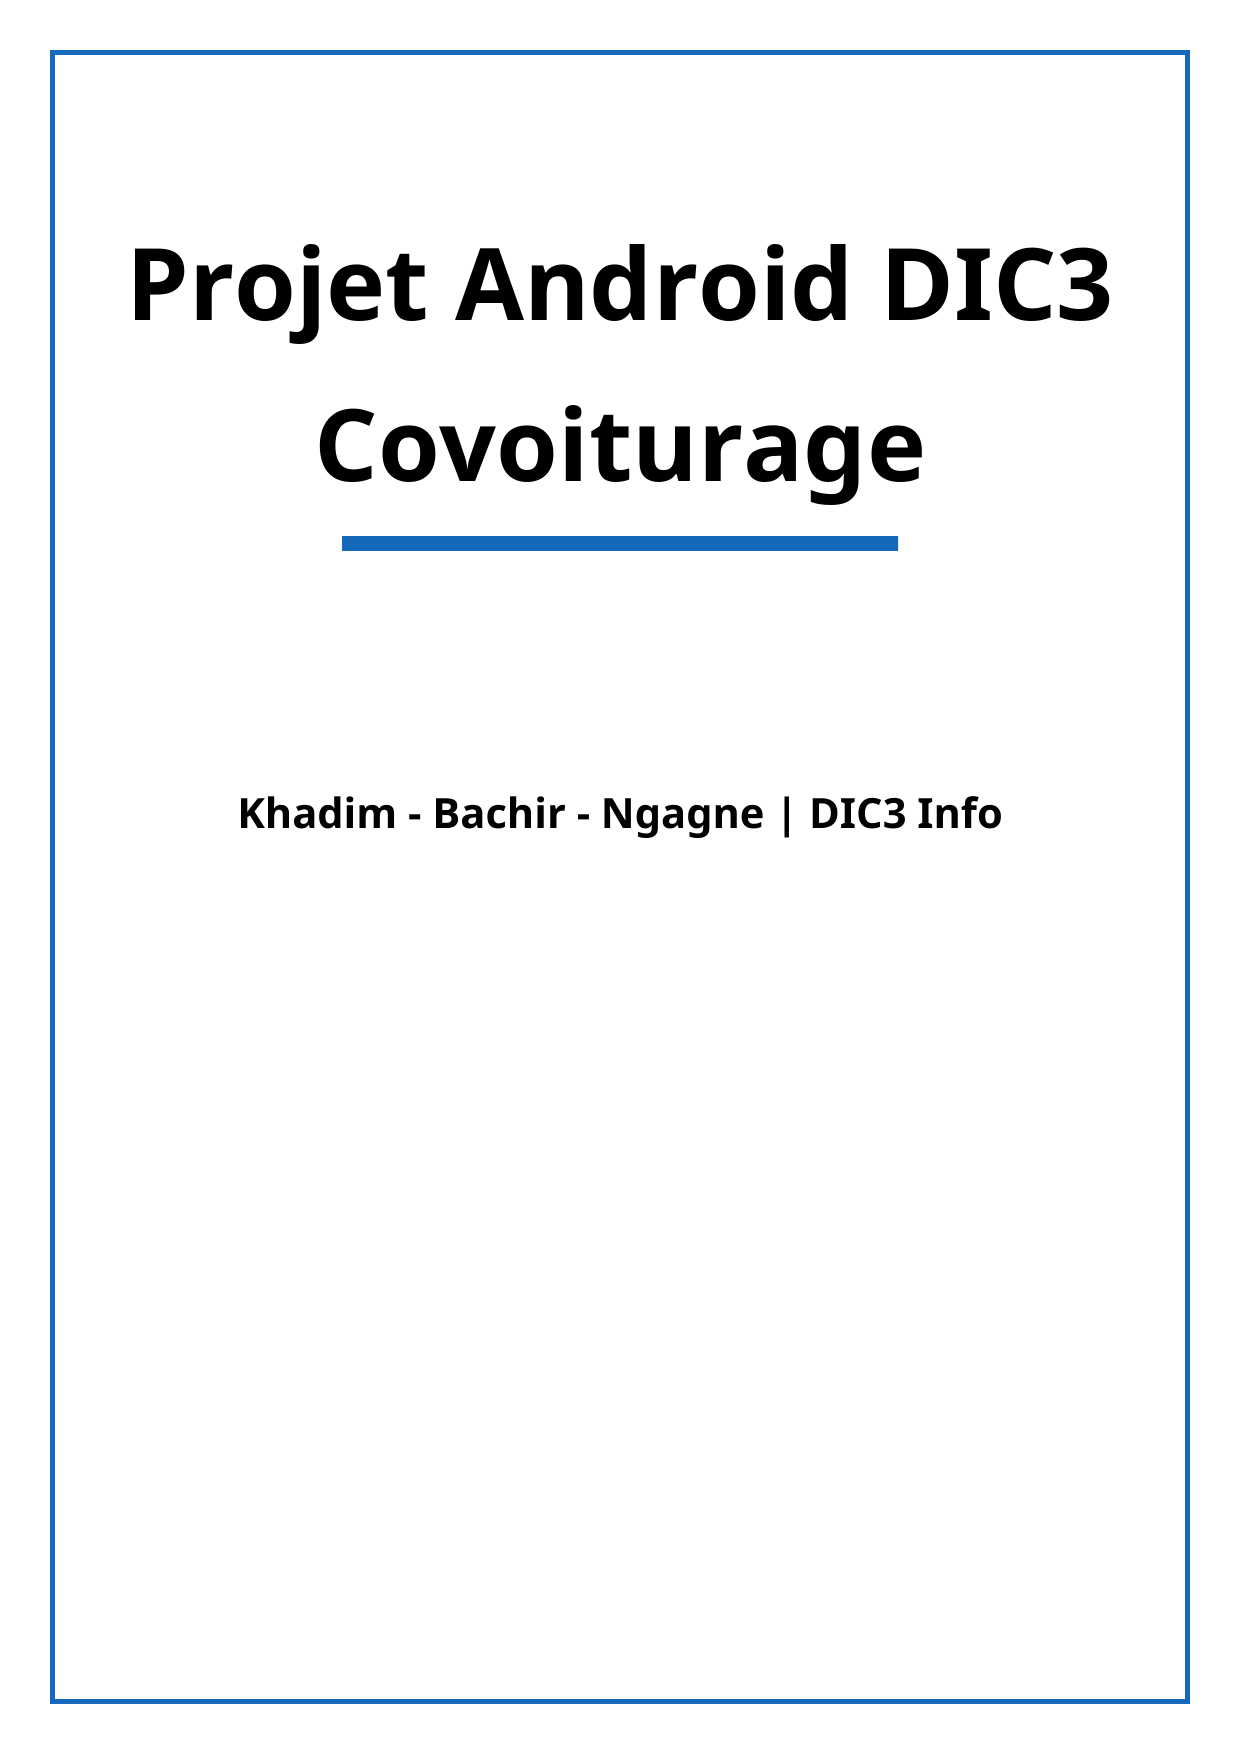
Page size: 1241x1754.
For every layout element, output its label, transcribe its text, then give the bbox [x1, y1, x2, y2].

picture [342, 536, 899, 551]
text Covoiturage [75, 375, 1165, 511]
text Khadim - Bachir - Ngagne | DIC3 Info [75, 784, 1165, 841]
text Projet Android DIC3 [75, 214, 1165, 350]
